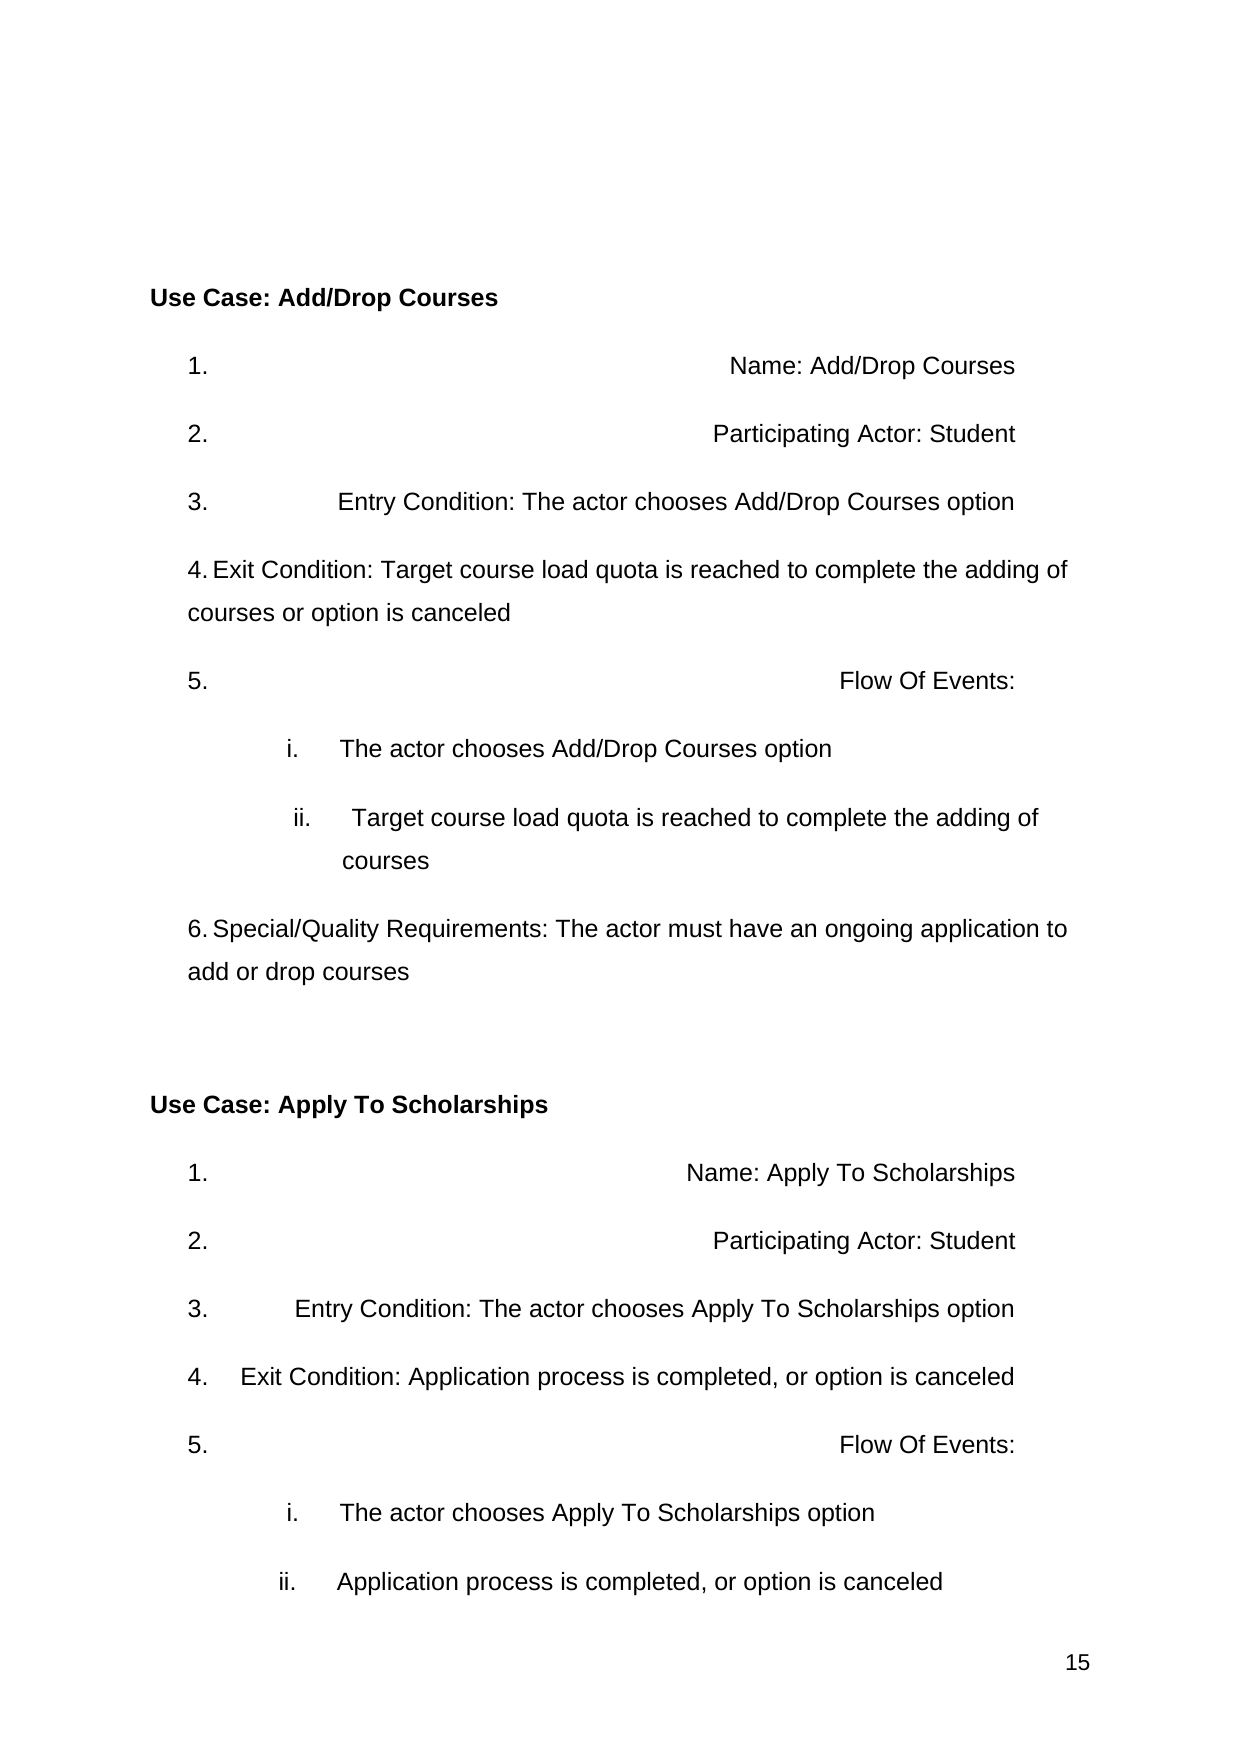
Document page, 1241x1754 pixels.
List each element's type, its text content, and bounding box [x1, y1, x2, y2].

text 1. Name: Add/Drop Courses [187, 351, 1090, 379]
text i. The actor chooses Apply To Scholarships option [177, 1498, 1090, 1527]
text 4. Exit Condition: Application process is completed, or option is canceled [187, 1362, 1090, 1391]
text 4. Exit Condition: Target course load quota is reached to complete the adding of courses or option is canceled [187, 555, 1090, 627]
text ii. Target course load quota is reached to complete the adding of courses [192, 803, 1090, 874]
text ii. Application process is completed, or option is canceled [177, 1566, 1090, 1595]
text 6. Special/Quality Requirements: The actor must have an ongoing application to add or drop courses [187, 914, 1090, 986]
text 2. Participating Actor: Student [187, 419, 1090, 448]
text 5. Flow Of Events: [187, 666, 1090, 695]
text 5. Flow Of Events: [187, 1430, 1090, 1459]
text 3. Entry Condition: The actor chooses Add/Drop Courses option [187, 487, 1090, 516]
text Use Case: Apply To Scholarships [150, 1089, 1090, 1118]
text i. The actor chooses Add/Drop Courses option [177, 734, 1090, 763]
text 3. Entry Condition: The actor chooses Apply To Scholarships option [187, 1294, 1090, 1323]
text Use Case: Add/Drop Courses [150, 283, 1090, 311]
text 1. Name: Apply To Scholarships [187, 1158, 1090, 1186]
text 2. Participating Actor: Student [187, 1226, 1090, 1254]
